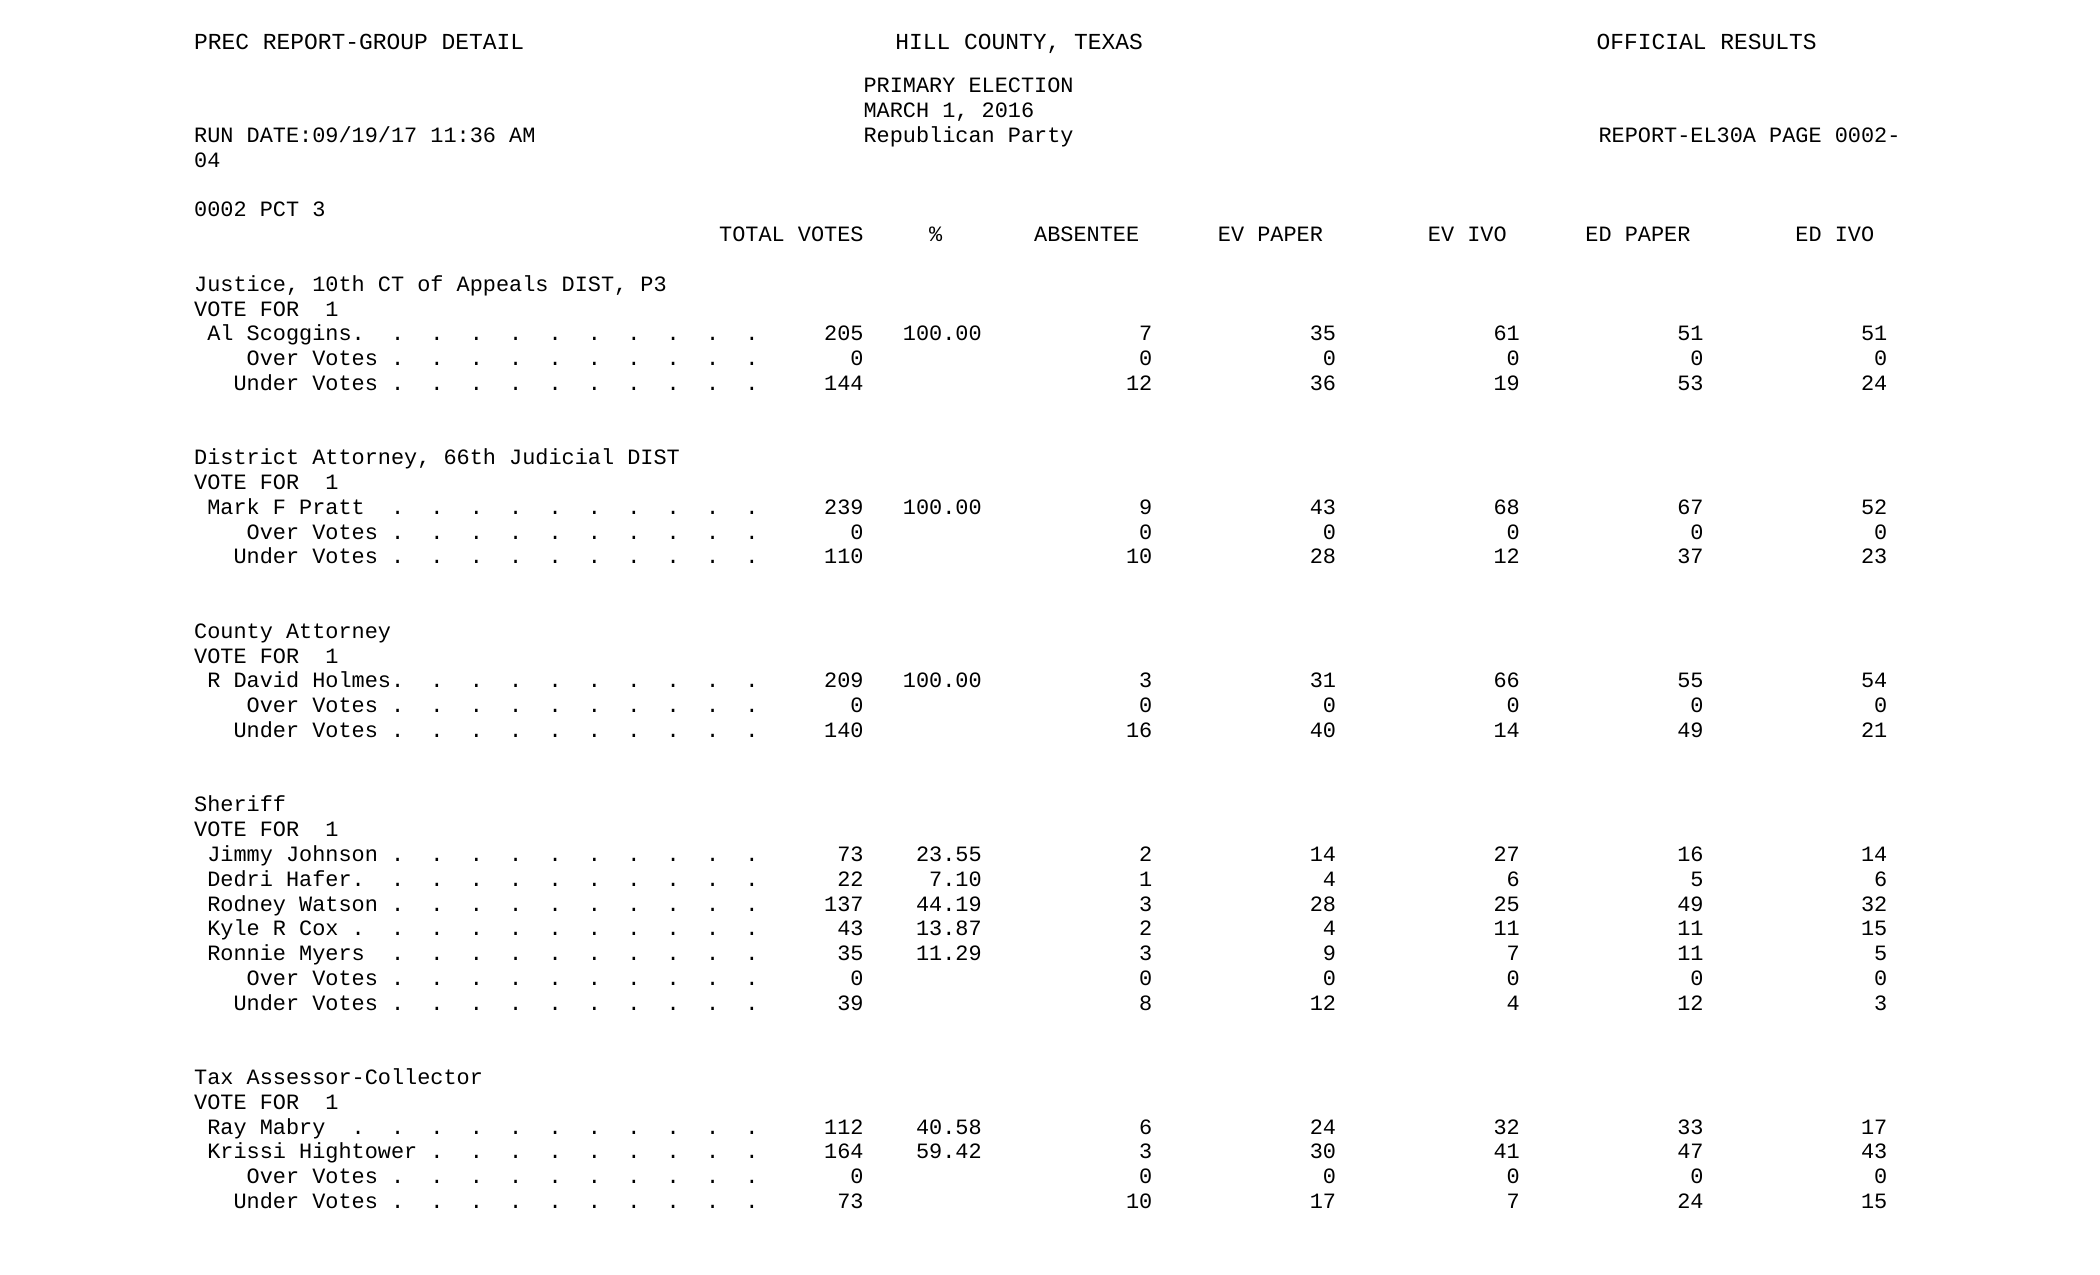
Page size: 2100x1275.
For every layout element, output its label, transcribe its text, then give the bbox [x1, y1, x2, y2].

text VOTE FOR 1 [194, 818, 1906, 843]
text District Attorney, 66th Judicial DIST [194, 446, 1906, 471]
text Under Votes . . . . . . . . . . 144 12 36 19 53 24 [194, 372, 1906, 397]
text Under Votes . . . . . . . . . . 110 10 28 12 37 23 [194, 546, 1906, 570]
text Over Votes . . . . . . . . . . 0 0 0 0 0 0 [194, 347, 1906, 372]
text Kyle R Cox . . . . . . . . . . . 43 13.87 2 4 11 11 15 [194, 917, 1906, 942]
text Rodney Watson . . . . . . . . . . 137 44.19 3 28 25 49 32 [194, 893, 1906, 917]
text Krissi Hightower . . . . . . . . . 164 59.42 3 30 41 47 43 [194, 1141, 1906, 1165]
text VOTE FOR 1 [194, 1091, 1906, 1116]
text Mark F Pratt . . . . . . . . . . 239 100.00 9 43 68 67 52 [194, 496, 1906, 521]
text Tax Assessor-Collector [194, 1066, 1906, 1091]
text Under Votes . . . . . . . . . . 73 10 17 7 24 15 [194, 1190, 1906, 1215]
text Over Votes . . . . . . . . . . 0 0 0 0 0 0 [194, 694, 1906, 719]
text Under Votes . . . . . . . . . . 39 8 12 4 12 3 [194, 992, 1906, 1017]
text Jimmy Johnson . . . . . . . . . . 73 23.55 2 14 27 16 14 [194, 843, 1906, 868]
text Over Votes . . . . . . . . . . 0 0 0 0 0 0 [194, 521, 1906, 546]
text Sheriff [194, 793, 1906, 818]
text Ronnie Myers . . . . . . . . . . 35 11.29 3 9 7 11 5 [194, 942, 1906, 967]
text Under Votes . . . . . . . . . . 140 16 40 14 49 21 [194, 719, 1906, 744]
text Under Votes . . . . . . . . . . 55 5 16 2 22 10 PREC REPORT-GROUP DETAIL HILL COUNTY, TEXAS OFFICIAL RESULTS [194, 30, 1906, 56]
text Over Votes . . . . . . . . . . 0 0 0 0 0 0 [194, 1165, 1906, 1190]
text Al Scoggins. . . . . . . . . . . 205 100.00 7 35 61 51 51 [194, 322, 1906, 347]
text Justice, 10th CT of Appeals DIST, P3 [194, 273, 1906, 298]
text VOTE FOR 1 [194, 298, 1906, 322]
text VOTE FOR 1 [194, 645, 1906, 669]
text Dedri Hafer. . . . . . . . . . . 22 7.10 1 4 6 5 6 [194, 868, 1906, 893]
text Ray Mabry . . . . . . . . . . . 112 40.58 6 24 32 33 17 [194, 1116, 1906, 1141]
text MARCH 1, 2016 [194, 99, 1906, 124]
text R David Holmes. . . . . . . . . . 209 100.00 3 31 66 55 54 [194, 669, 1906, 694]
text VOTE FOR 1 [194, 471, 1906, 496]
text TOTAL VOTES % ABSENTEE EV PAPER EV IVO ED PAPER ED IVO [194, 223, 1906, 248]
text 0002 PCT 3 [194, 198, 1906, 223]
text RUN DATE:09/19/17 11:36 AM Republican Party REPORT-EL30A PAGE 0002-04 [194, 124, 1906, 174]
text Over Votes . . . . . . . . . . 0 0 0 0 0 0 [194, 967, 1906, 992]
text County Attorney [194, 620, 1906, 645]
text PRIMARY ELECTION [194, 74, 1906, 99]
